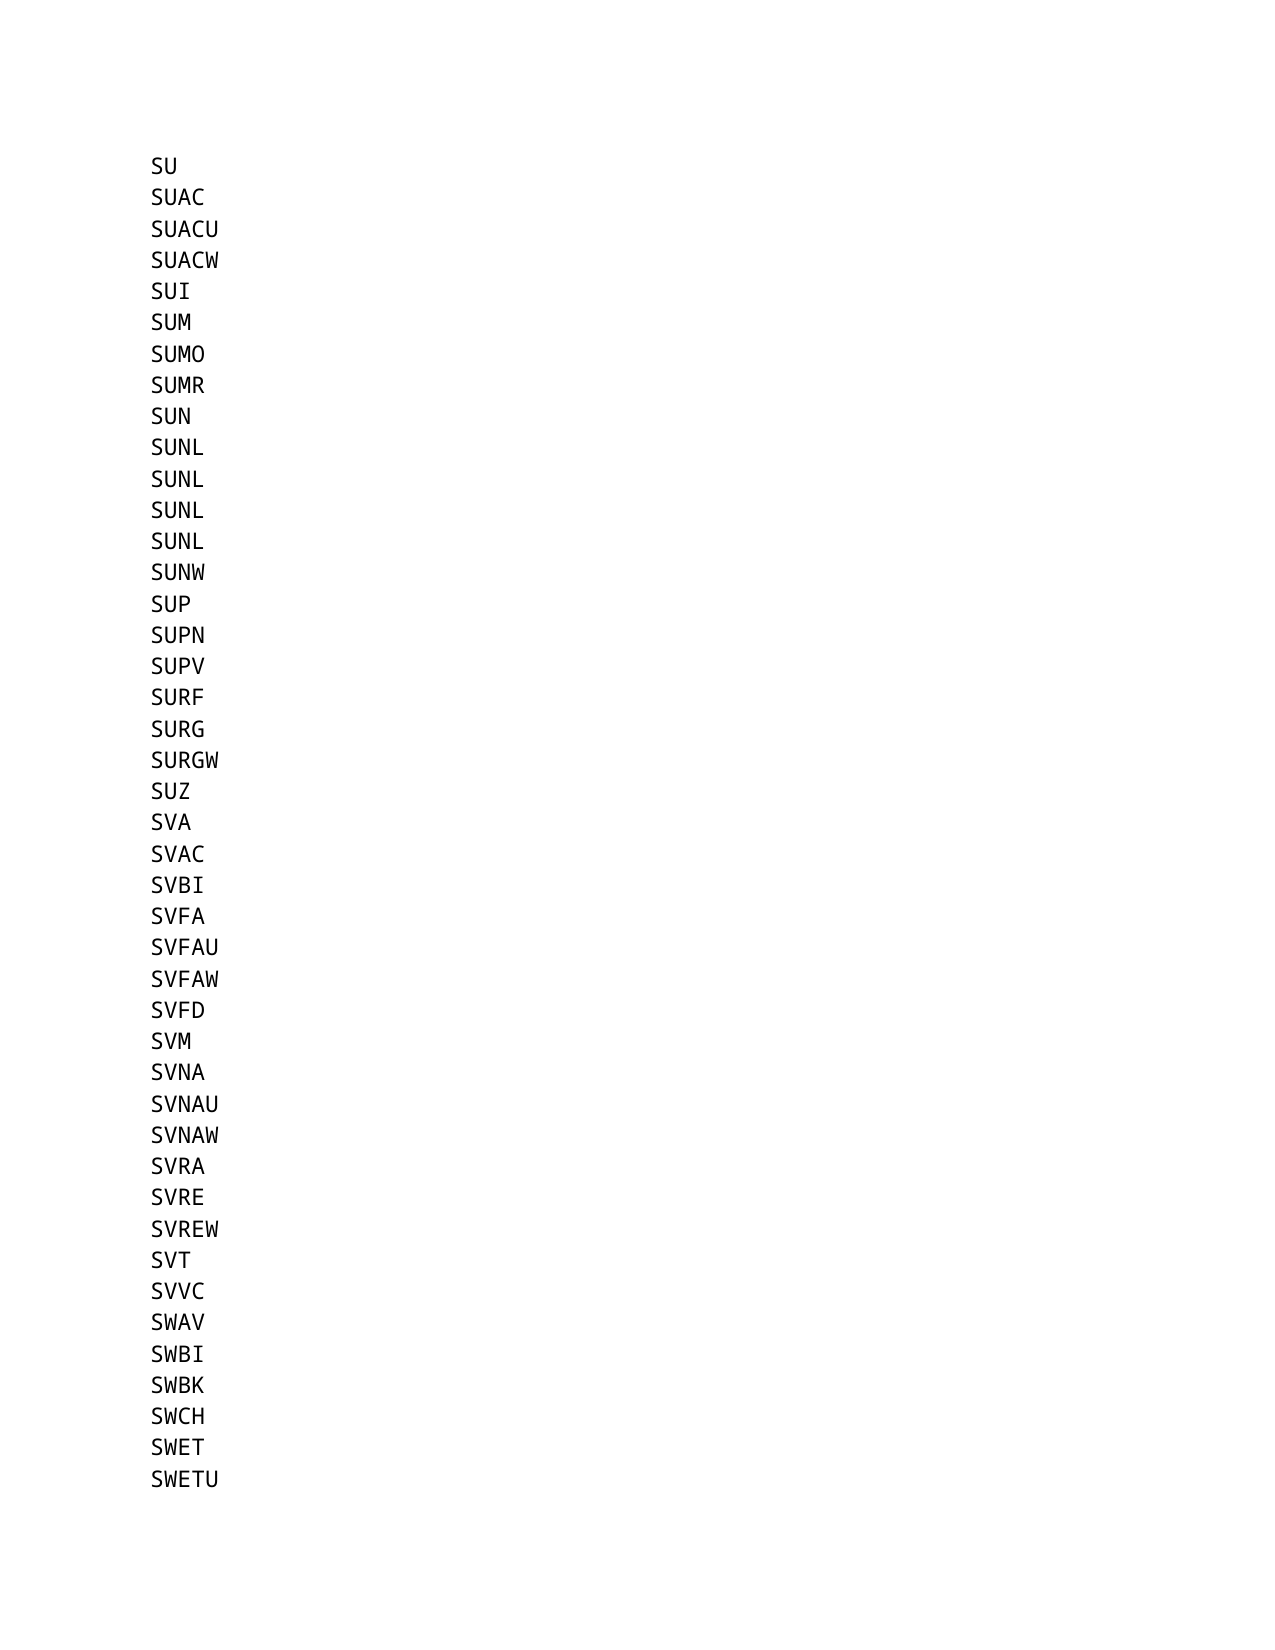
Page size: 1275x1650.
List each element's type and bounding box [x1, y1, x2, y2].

text [150, 150, 1125, 1494]
